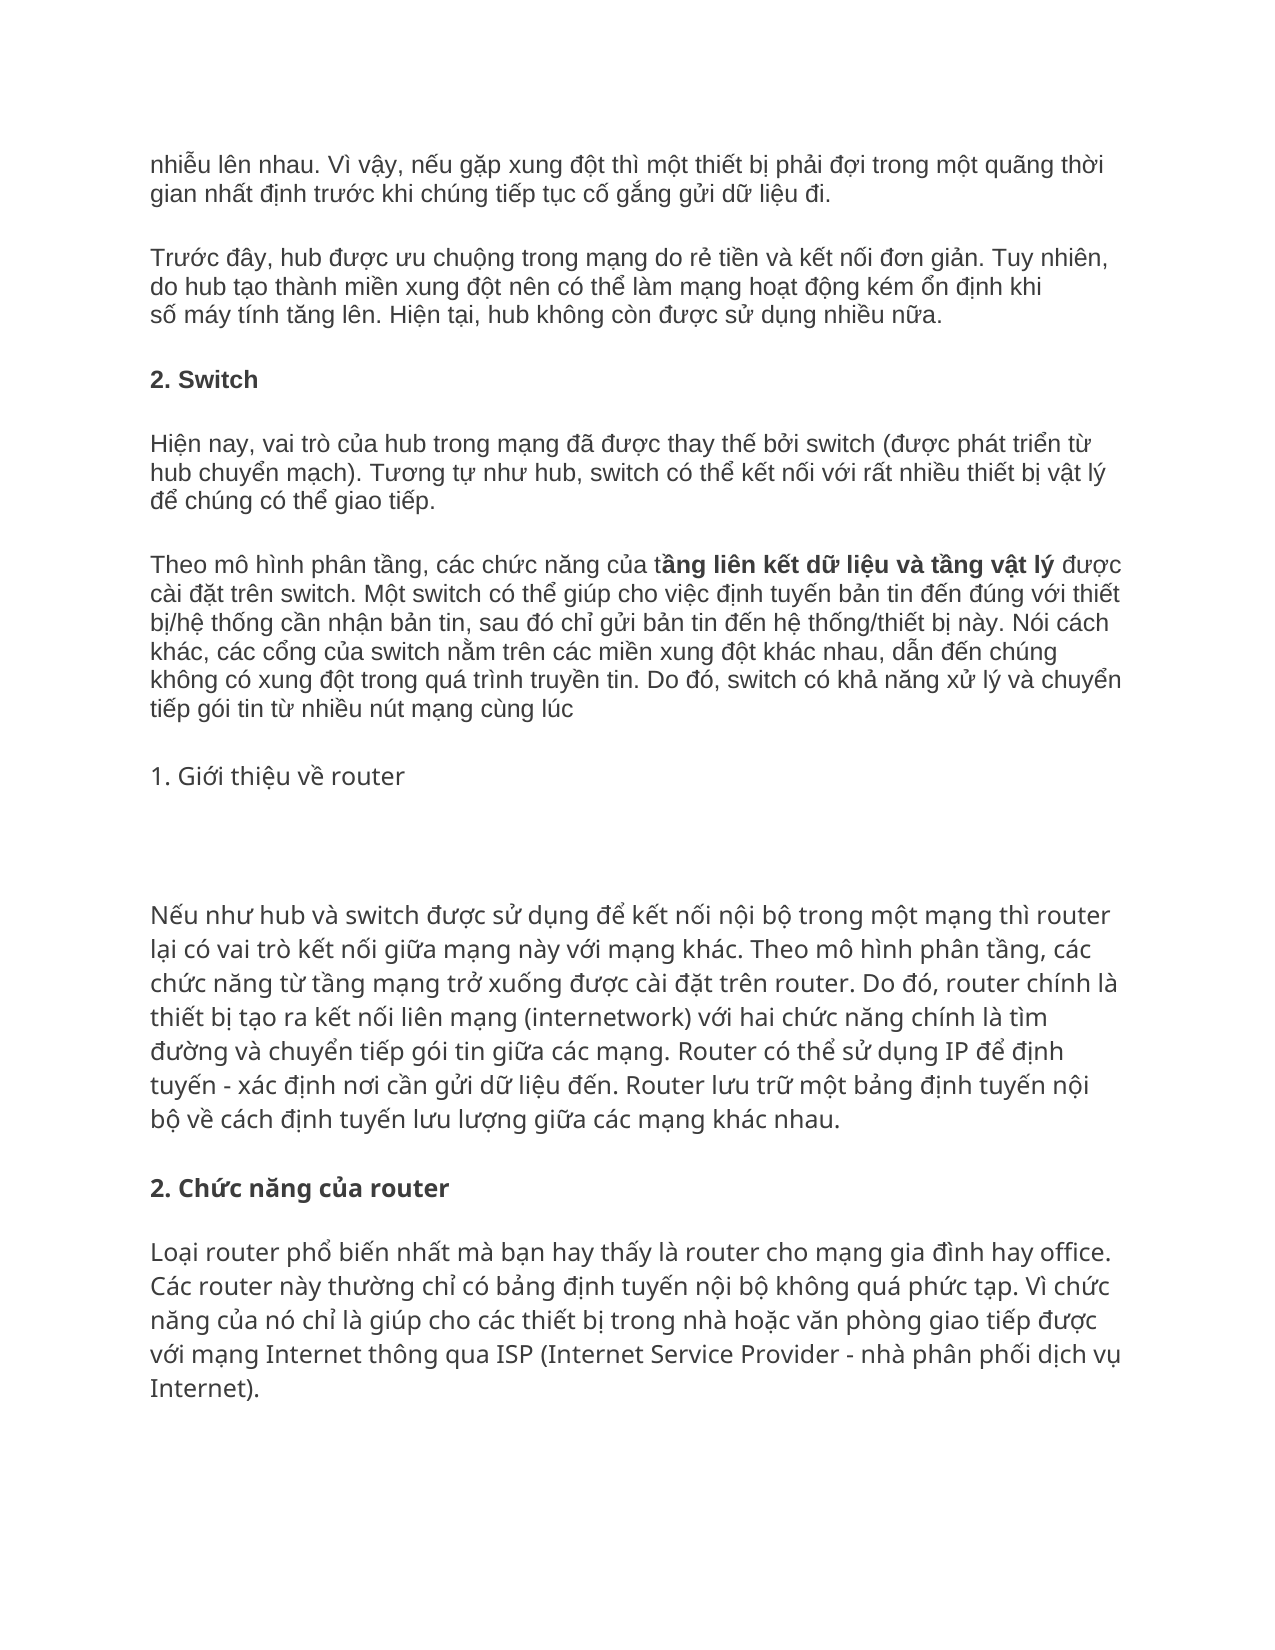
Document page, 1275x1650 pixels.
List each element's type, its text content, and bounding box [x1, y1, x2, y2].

text 2. Switch [150, 364, 1125, 393]
text 2. Chức năng của router [150, 1171, 1125, 1205]
text Nếu như hub và switch được sử dụng để kết nối nội bộ trong một mạng thì router lại có vai trò kết nối giữa mạng này với mạng khác. Theo mô hình phân tầng, các chức năng từ tầng mạng trở xuống được cài đặt trên router. Do đó, router chính là thiết bị tạo ra kết nối liên mạng (internetwork) với hai chức năng chính là tìm đường và chuyển tiếp gói tin giữa các mạng. Router có thể sử dụng IP để định tuyến - xác định nơi cần gửi dữ liệu đến. Router lưu trữ một bảng định tuyến nội bộ về cách định tuyến lưu lượng giữa các mạng khác nhau. [150, 897, 1125, 1136]
text Hiện nay, vai trò của hub trong mạng đã được thay thế bởi switch (được phát triển từ hub chuyển mạch). Tương tự như hub, switch có thể kết nối với rất nhiều thiết bị vật lý để chúng có thể giao tiếp. [150, 429, 1125, 515]
text 1. Giới thiệu về router [150, 758, 1125, 792]
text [150, 150, 1125, 207]
text Loại router phổ biến nhất mà bạn hay thấy là router cho mạng gia đình hay office. Các router này thường chỉ có bảng định tuyến nội bộ không quá phức tạp. Vì chức năng của nó chỉ là giúp cho các thiết bị trong nhà hoặc văn phòng giao tiếp được với mạng Internet thông qua ISP (Internet Service Provider - nhà phân phối dịch vụ Internet). [150, 1234, 1125, 1405]
text Trước đây, hub được ưu chuộng trong mạng do rẻ tiền và kết nối đơn giản. Tuy nhiên, do hub tạo thành miền xung đột nên có thể làm mạng hoạt động kém ổn định khi số máy tính tăng lên. Hiện tại, hub không còn được sử dụng nhiều nữa. [150, 243, 1125, 329]
text Theo mô hình phân tầng, các chức năng của tầng liên kết dữ liệu và tầng vật lý được cài đặt trên switch. Một switch có thể giúp cho việc định tuyến bản tin đến đúng với thiết bị/hệ thống cần nhận bản tin, sau đó chỉ gửi bản tin đến hệ thống/thiết bị này. Nói cách khác, các cổng của switch nằm trên các miền xung đột khác nhau, dẫn đến chúng không có xung đột trong quá trình truyền tin. Do đó, switch có khả năng xử lý và chuyển tiếp gói tin từ nhiều nút mạng cùng lúc [150, 550, 1125, 723]
